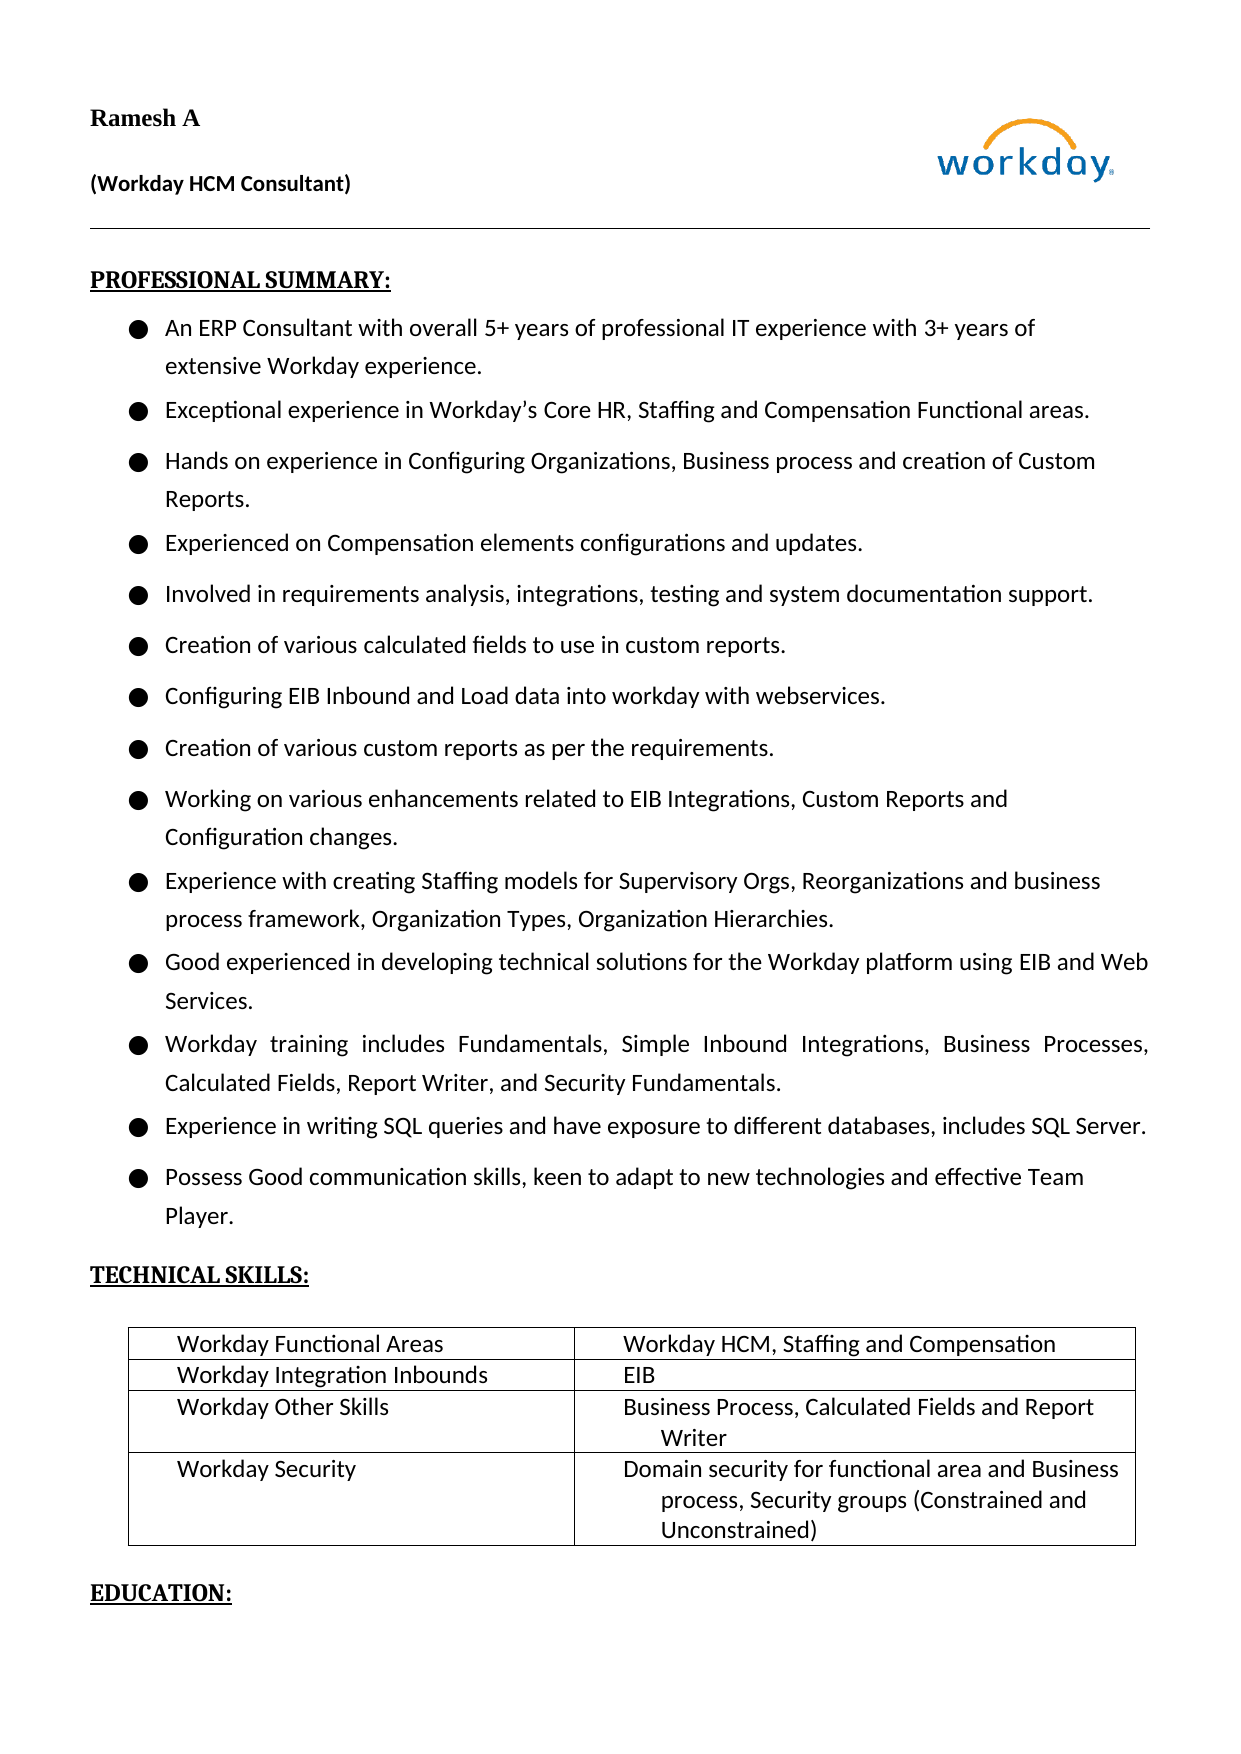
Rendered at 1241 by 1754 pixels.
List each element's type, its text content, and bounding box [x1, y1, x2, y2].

list Exceptional experience in Workday’s Core HR, Staffing and Compensation Functional areas. [127, 381, 1150, 432]
list Configuring EIB Inbound and Load data into workday with webservices. [165, 668, 1150, 719]
table_cell Workday Integration Inbounds [129, 1360, 574, 1390]
table_header Workday Functional Areas [129, 1328, 574, 1358]
list An ERP Consultant with overall 5+ years of professional IT experience with 3+ years of extensive Workday experience. [127, 299, 1150, 381]
text PROFESSIONAL SUMMARY: [90, 266, 1150, 295]
list Creation of various calculated fields to use in custom reports. [165, 617, 1150, 668]
table_cell Business Process, Calculated Fields and Report Writer [575, 1391, 1135, 1452]
table_cell Workday Security [129, 1453, 574, 1545]
list Experience in writing SQL queries and have exposure to different databases, includes SQL Server. [127, 1097, 1150, 1149]
table_header Workday HCM, Staffing and Compensation [575, 1328, 1135, 1358]
list Workday training includes Fundamentals, Simple Inbound Integrations, Business Processes, Calculated Fields, Report Writer, and Security Fundamentals. [127, 1016, 1150, 1097]
text (Workday HCM Consultant) [90, 169, 1150, 197]
table_cell Domain security for functional area and Business process, Security groups (Constrained and Unconstrained) [575, 1453, 1135, 1545]
table_cell EIB [575, 1360, 1135, 1390]
table_cell Workday Other Skills [129, 1391, 574, 1452]
text EDUCATION: [90, 1579, 1150, 1608]
text Ramesh A [90, 103, 1150, 165]
list Possess Good communication skills, keen to adapt to new technologies and effective Team Player. [127, 1149, 1150, 1230]
text TECHNICAL SKILLS: [90, 1261, 1150, 1290]
picture [935, 104, 1116, 196]
list Experienced on Compensation elements configurations and updates. [165, 514, 1150, 565]
list Hands on experience in Configuring Organizations, Business process and creation of Custom Reports. [127, 432, 1150, 514]
list Involved in requirements analysis, integrations, testing and system documentation support. [165, 565, 1150, 617]
list Working on various enhancements related to EIB Integrations, Custom Reports and Configuration changes. [127, 770, 1150, 852]
list Experience with creating Staffing models for Supervisory Orgs, Reorganizations and business process framework, Organization Types, Organization Hierarchies. [127, 852, 1150, 934]
list Creation of various custom reports as per the requirements. [127, 719, 1150, 770]
list Good experienced in developing technical solutions for the Workday platform using EIB and Web Services. [127, 934, 1150, 1016]
